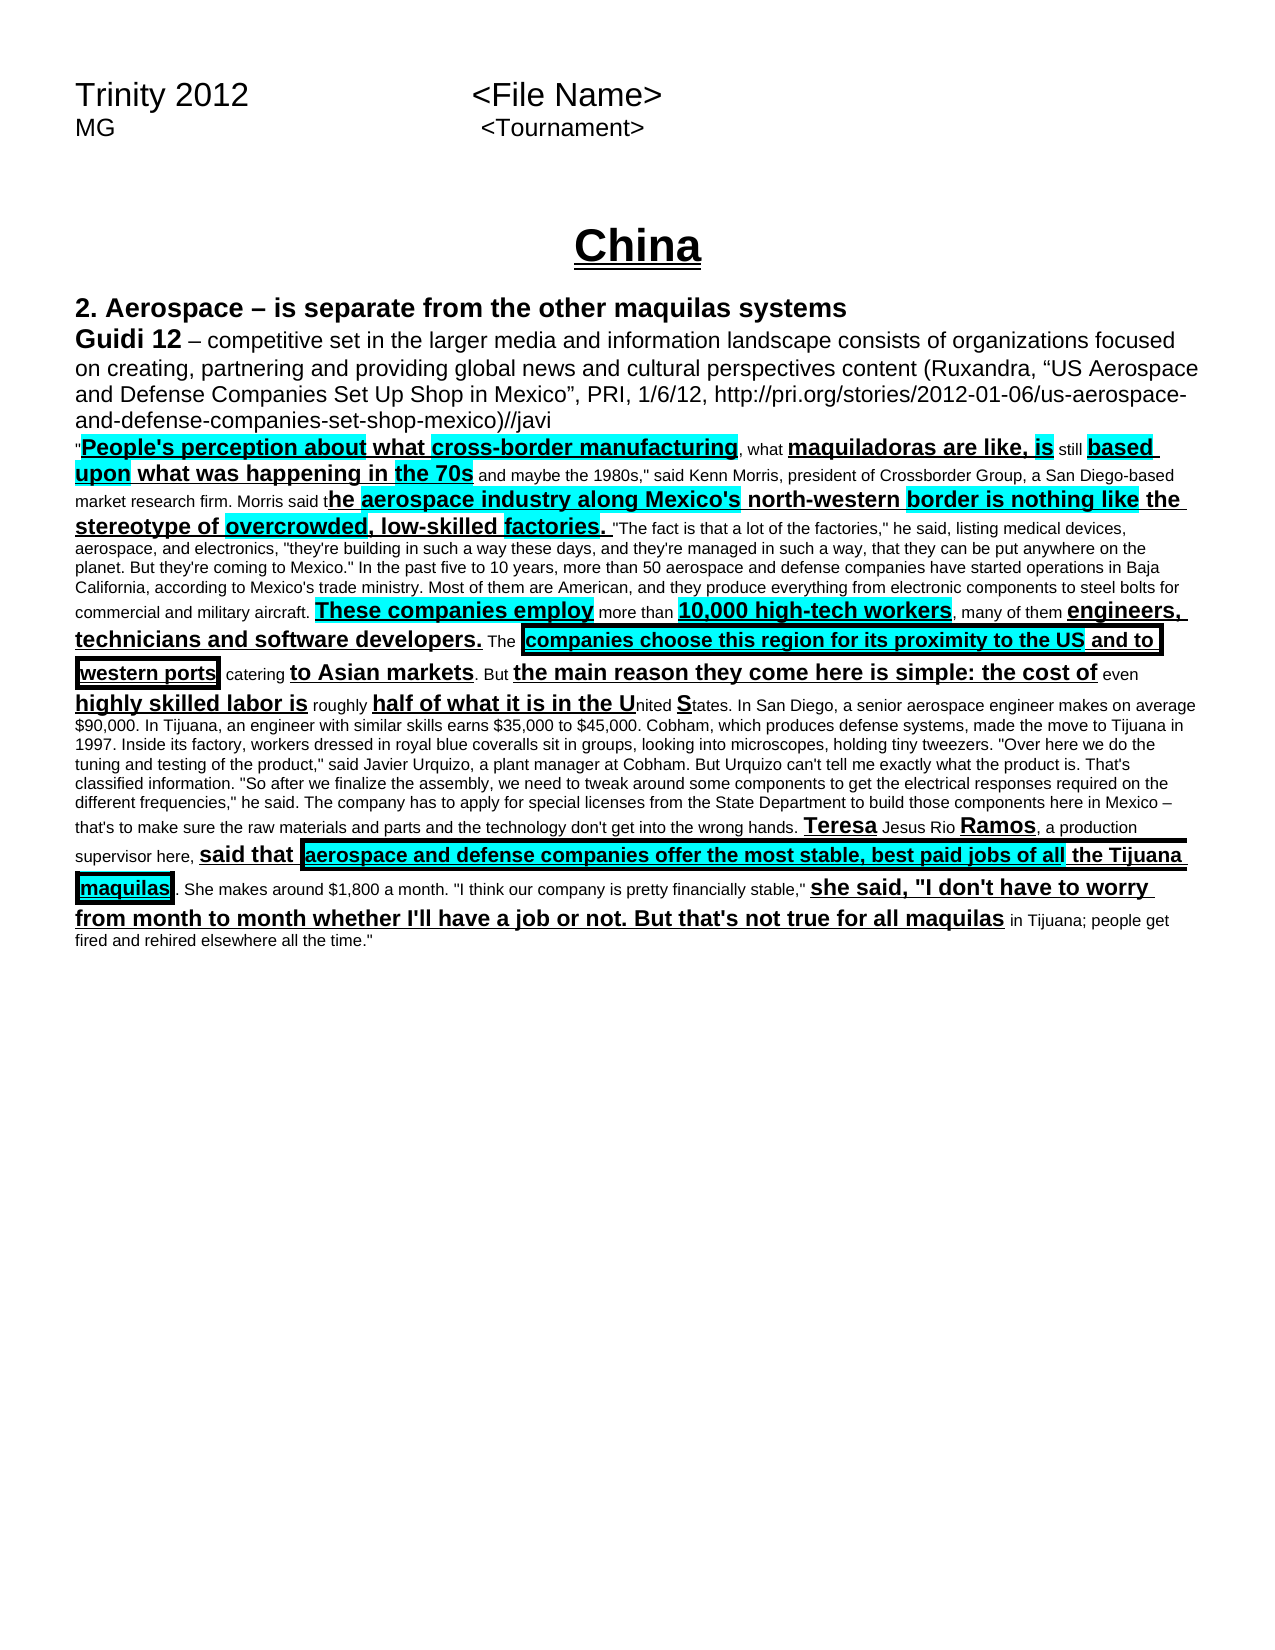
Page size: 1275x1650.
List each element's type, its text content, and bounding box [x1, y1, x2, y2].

text Guidi 12 – competitive set in the larger media and information landscape consists of organizations focused on creating, partnering and providing global news and cultural perspectives content (Ruxandra, “US Aerospace and Defense Companies Set Up Shop in Mexico”, PRI, 1/6/12, http://pri.org/stories/2012-01-06/us-aerospace-and-defense-companies-set-shop-mexico)//javi [75, 323, 1200, 434]
text "People's perception about what cross-border manufacturing, what maquiladoras are like, is still based upon what was happening in the 70s and maybe the 1980s," said Kenn Morris, president of Crossborder Group, a San Diego-based market research firm. Morris said the aerospace industry along Mexico's north-western border is nothing like the stereotype of overcrowded, low-skilled factories. "The fact is that a lot of the factories," he said, listing medical devices, aerospace, and electronics, "they're building in such a way these days, and they're managed in such a way, that they can be put anywhere on the planet. But they're coming to Mexico." In the past five to 10 years, more than 50 aerospace and defense companies have started operations in Baja California, according to Mexico's trade ministry. Most of them are American, and they produce everything from electronic components to steel bolts for commercial and military aircraft. These companies employ more than 10,000 high-tech workers, many of them engineers, technicians and software developers. The companies choose this region for its proximity to the US and to western ports catering to Asian markets. But the main reason they come here is simple: the cost of even highly skilled labor is roughly half of what it is in the United States. In San Diego, a senior aerospace engineer makes on average $90,000. In Tijuana, an engineer with similar skills earns $35,000 to $45,000. Cobham, which produces defense systems, made the move to Tijuana in 1997. Inside its factory, workers dressed in royal blue coveralls sit in groups, looking into microscopes, holding tiny tweezers. "Over here we do the tuning and testing of the product," said Javier Urquizo, a plant manager at Cobham. But Urquizo can't tell me exactly what the product is. That's classified information. "So after we finalize the assembly, we need to tweak around some components to get the electrical responses required on the different frequencies," he said. The company has to apply for special licenses from the State Department to build those components here in Mexico – that's to make sure the raw materials and parts and the technology don't get into the wrong hands. Teresa Jesus Rio Ramos, a production supervisor here, said that aerospace and defense companies offer the most stable, best paid jobs of all the Tijuana maquilas. She makes around $1,800 a month. "I think our company is pretty financially stable," she said, "I don't have to worry from month to month whether I'll have a job or not. But that's not true for all maquilas in Tijuana; people get fired and rehired elsewhere all the time." [75, 434, 1200, 950]
subtitle 2. Aerospace – is separate from the other maquilas systems [75, 292, 1200, 323]
subtitle China [75, 218, 1200, 271]
